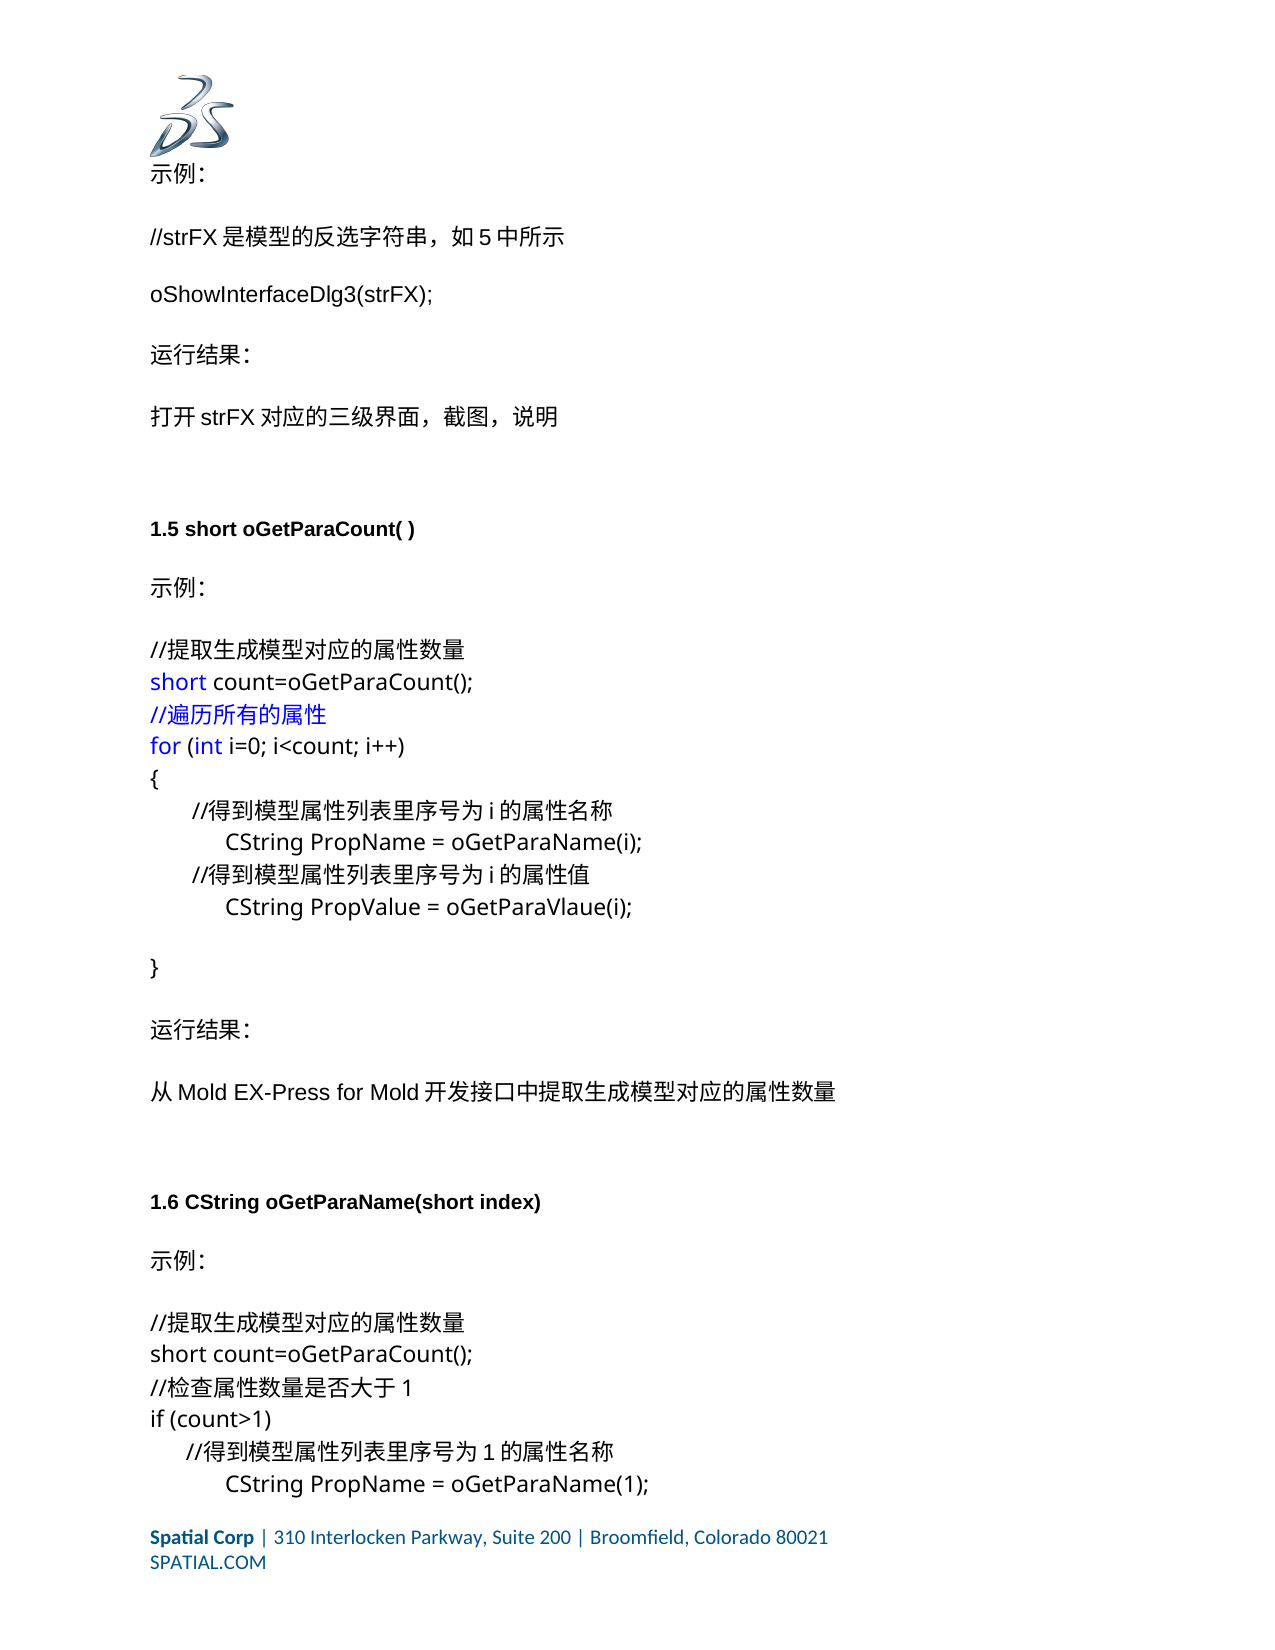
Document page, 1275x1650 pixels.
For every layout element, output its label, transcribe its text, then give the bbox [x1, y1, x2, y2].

text //提取生成模型对应的属性数量 [150, 1305, 1125, 1338]
text CString PropName = oGetParaName(1); [150, 1467, 1125, 1499]
text for (int i=0; i<count; i++) [150, 730, 1125, 762]
text 1.6 CString oGetParaName(short index) [150, 1189, 1125, 1213]
text 示例： [150, 1243, 1125, 1276]
text CString PropName = oGetParaName(i); [150, 826, 1125, 857]
text 从Mold EX-Press for Mold开发接口中提取生成模型对应的属性数量 [150, 1074, 1125, 1107]
text } [150, 951, 1125, 982]
text //得到模型属性列表里序号为i的属性值 [150, 857, 1125, 891]
text //strFX是模型的反选字符串，如5中所示 [150, 219, 1125, 252]
text 运行结果： [150, 337, 1125, 370]
text { [150, 762, 1125, 793]
text short count=oGetParaCount(); [150, 666, 1125, 697]
text CString PropValue = oGetParaVlaue(i); [150, 891, 1125, 922]
text if (count>1) [150, 1403, 1125, 1434]
text 运行结果： [150, 1012, 1125, 1045]
picture [150, 75, 234, 157]
text //检查属性数量是否大于1 [150, 1369, 1125, 1403]
text //得到模型属性列表里序号为i的属性名称 [150, 793, 1125, 826]
text //遍历所有的属性 [150, 697, 1125, 730]
text 打开strFX对应的三级界面，截图，说明 [150, 399, 1125, 432]
text 示例： [150, 156, 1125, 189]
text short count=oGetParaCount(); [150, 1338, 1125, 1369]
text oShowInterfaceDlg3(strFX); [150, 281, 1125, 307]
text 1.5 short oGetParaCount( ) [150, 517, 1125, 541]
text 示例： [150, 570, 1125, 603]
text //得到模型属性列表里序号为1的属性名称 [150, 1434, 1125, 1467]
text //提取生成模型对应的属性数量 [150, 632, 1125, 666]
